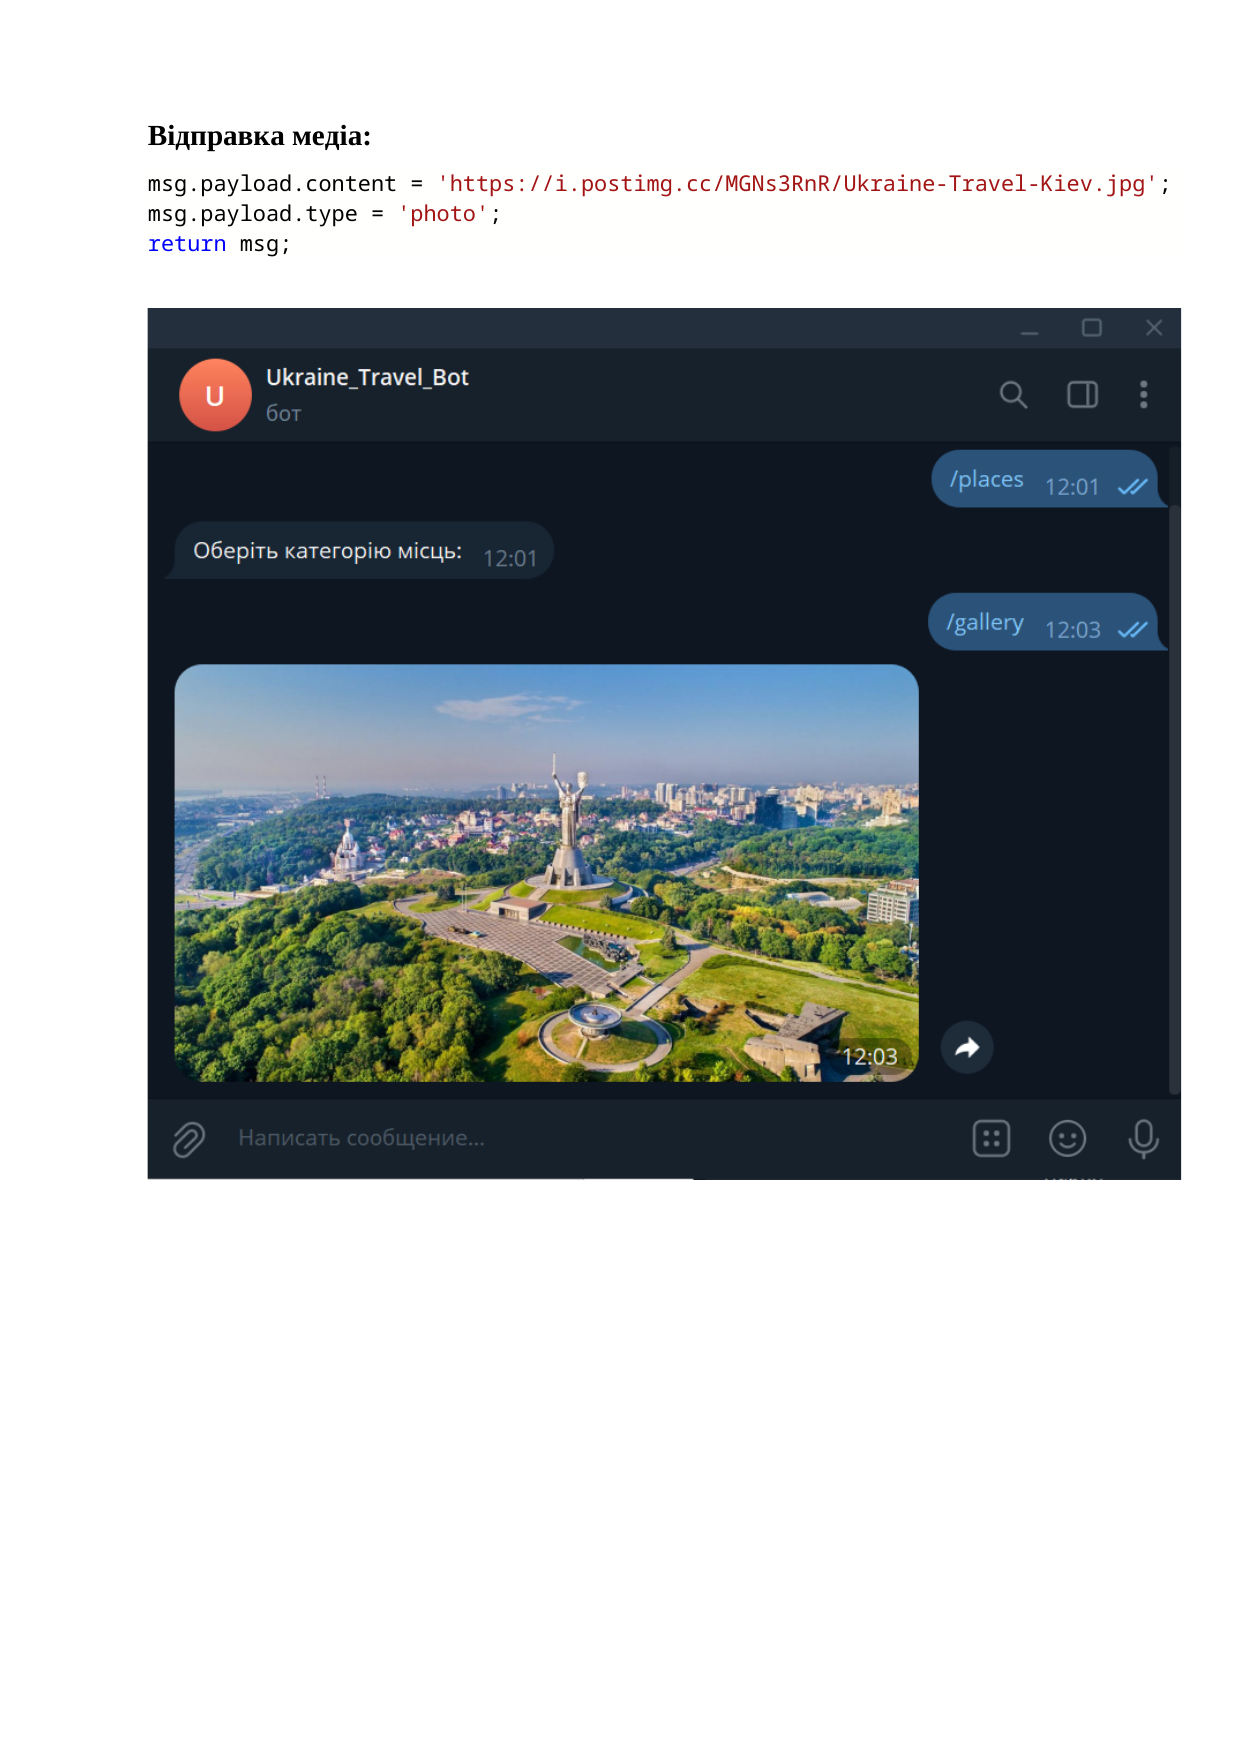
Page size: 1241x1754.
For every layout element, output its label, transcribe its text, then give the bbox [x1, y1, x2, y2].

text return msg; [148, 228, 1181, 258]
text msg.payload.content = 'https://i.postimg.cc/MGNs3RnR/Ukraine-Travel-Kiev.jpg'; [148, 168, 1181, 198]
text Відправка медіа: [148, 118, 1181, 152]
picture [147, 308, 1182, 1180]
text msg.payload.type = 'photo'; [148, 198, 1181, 228]
